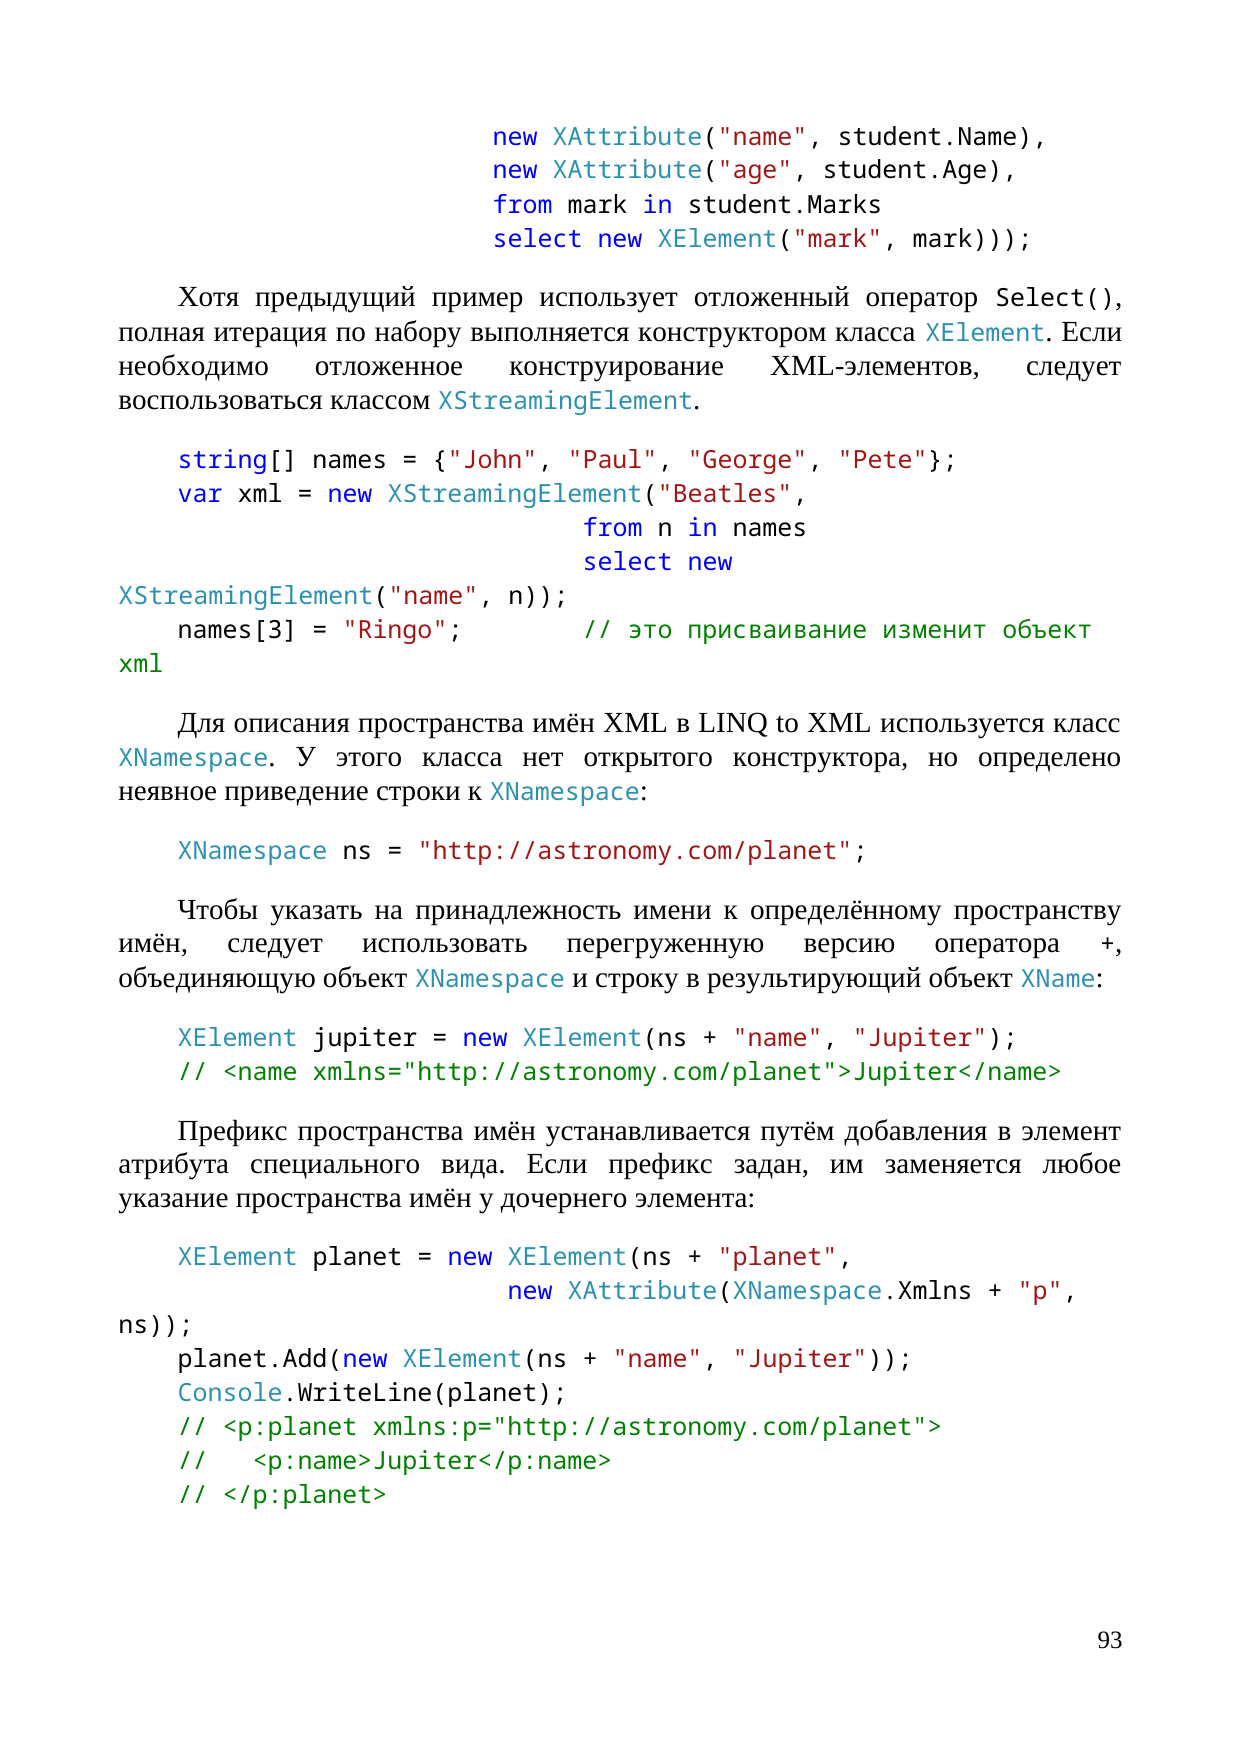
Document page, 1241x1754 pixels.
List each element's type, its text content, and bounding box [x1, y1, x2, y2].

text Хотя предыдущий пример использует отложенный оператор Select(), полная итерация по набору выполняется конструктором класса XElement. Если необходимо отложенное конструирование XML-элементов, следует воспользоваться классом XStreamingElement. [118, 279, 1122, 417]
text // <p:planet xmlns:p="http://astronomy.com/planet"> [118, 1409, 1122, 1443]
text Для описания пространства имён XML в LINQ to XML используется класс XNamespace. У этого класса нет открытого конструктора, но определено неявное приведение строки к XNamespace: [118, 705, 1122, 808]
text planet.Add(new XElement(ns + "name", "Jupiter")); [118, 1341, 1122, 1374]
text new XAttribute("name", student.Name), [118, 118, 1122, 152]
text Префикс пространства имён устанавливается путём добавления в элемент атрибута специального вида. Если префикс задан, им заменяется любое указание пространства имён у дочернего элемента: [118, 1113, 1122, 1213]
text var xml = new XStreamingElement("Beatles", [118, 476, 1122, 510]
text // <p:name>Jupiter</p:name> [118, 1443, 1122, 1477]
text XElement planet = new XElement(ns + "planet", [118, 1238, 1122, 1272]
text string[] names = {"John", "Paul", "George", "Pete"}; [118, 442, 1122, 476]
text from mark in student.Marks [118, 186, 1122, 220]
text XElement jupiter = new XElement(ns + "name", "Jupiter"); [118, 1019, 1122, 1054]
text Чтобы указать на принадлежность имени к определённому пространству имён, следует использовать перегруженную версию оператора +, объединяющую объект XNamespace и строку в результирующий объект XName: [118, 892, 1122, 994]
text new XAttribute("age", student.Age), [118, 152, 1122, 186]
text // <name xmlns="http://astronomy.com/planet">Jupiter</name> [118, 1054, 1122, 1088]
text XNamespace ns = "http://astronomy.com/planet"; [118, 833, 1122, 867]
text // </p:planet> [118, 1477, 1122, 1511]
text Console.WriteLine(planet); [118, 1374, 1122, 1409]
text names[3] = "Ringo"; // это присваивание изменит объект xml [118, 612, 1122, 680]
text from n in names [118, 510, 1122, 544]
text select new XElement("mark", mark))); [118, 220, 1122, 254]
text select new XStreamingElement("name", n)); [118, 544, 1122, 612]
text new XAttribute(XNamespace.Xmlns + "p", ns)); [118, 1272, 1122, 1341]
